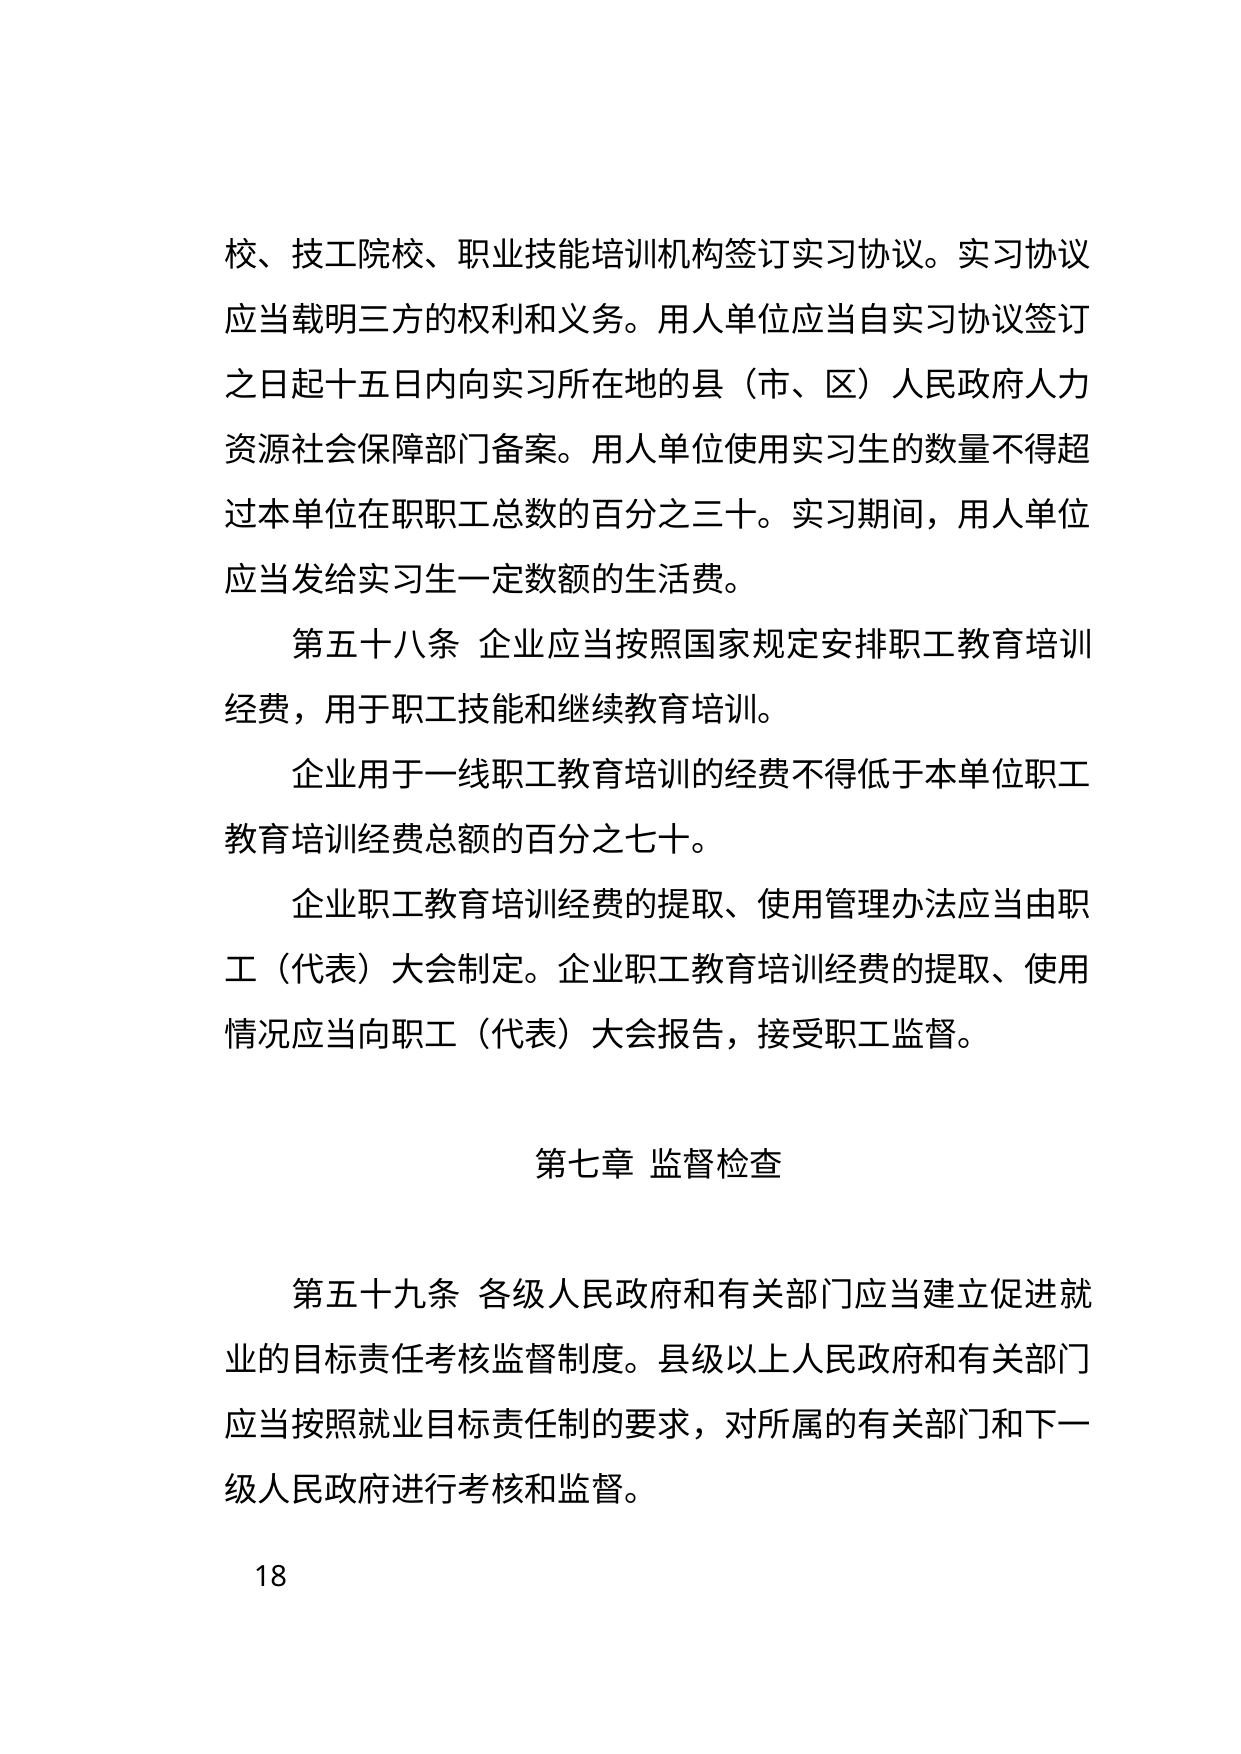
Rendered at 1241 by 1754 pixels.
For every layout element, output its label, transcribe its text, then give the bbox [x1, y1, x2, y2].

text 企业用于一线职工教育培训的经费不得低于本单位职工教育培训经费总额的百分之七十。 [224, 739, 1093, 869]
text 企业职工教育培训经费的提取、使用管理办法应当由职工（代表）大会制定。企业职工教育培训经费的提取、使用情况应当向职工（代表）大会报告，接受职工监督。 [224, 869, 1093, 1064]
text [224, 219, 1093, 609]
text 第五十九条 各级人民政府和有关部门应当建立促进就业的目标责任考核监督制度。县级以上人民政府和有关部门应当按照就业目标责任制的要求，对所属的有关部门和下一级人民政府进行考核和监督。 [224, 1259, 1093, 1519]
text 第五十八条 企业应当按照国家规定安排职工教育培训经费，用于职工技能和继续教育培训。 [224, 609, 1093, 739]
text 第七章 监督检查 [224, 1129, 1093, 1194]
